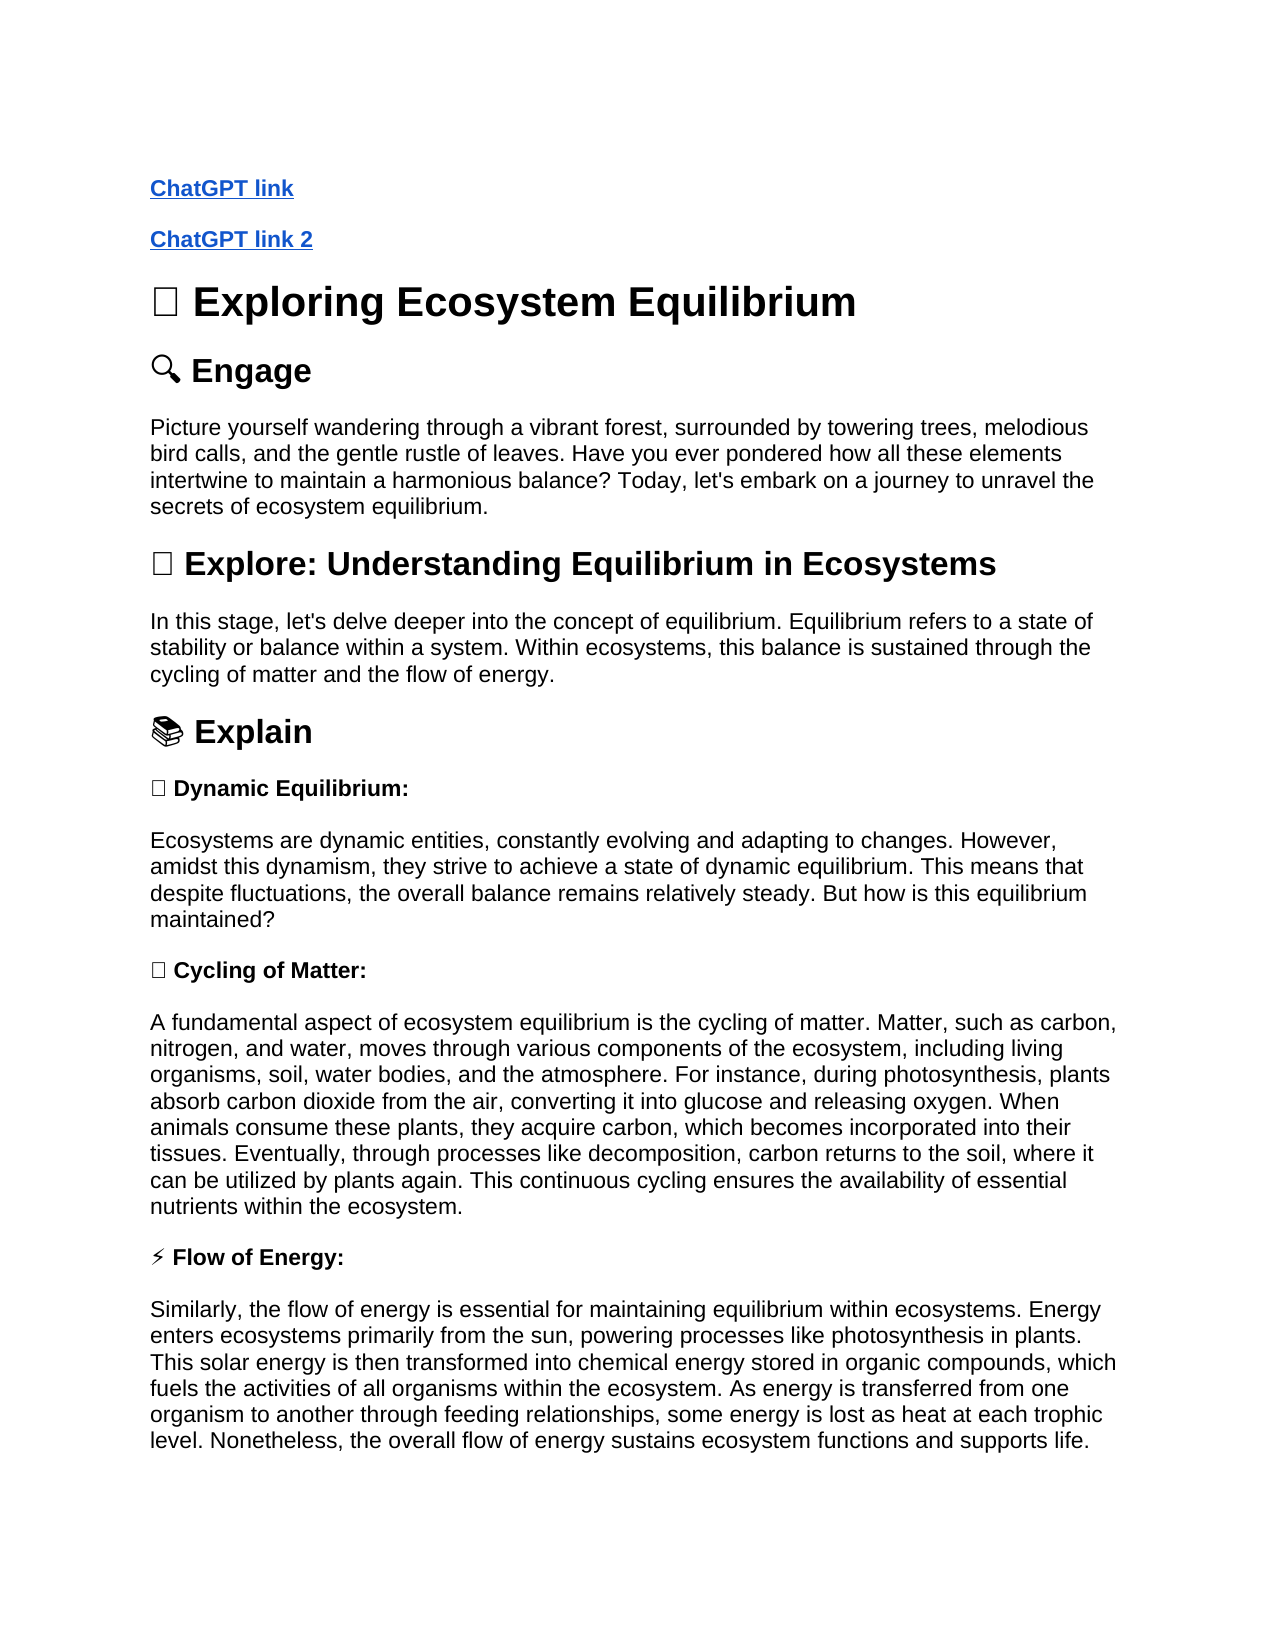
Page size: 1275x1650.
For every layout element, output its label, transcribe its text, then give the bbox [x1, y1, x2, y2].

text ChatGPT link [150, 175, 1125, 201]
subtitle 🔍 Engage [150, 351, 1125, 389]
text ⚡ Flow of Energy: [150, 1244, 1125, 1271]
subtitle 🌿 Exploring Ecosystem Equilibrium [150, 278, 1125, 326]
text In this stage, let's delve deeper into the concept of equilibrium. Equilibrium refers to a state of stability or balance within a system. Within ecosystems, this balance is sustained through the cycling of matter and the flow of energy. [150, 608, 1125, 687]
subtitle 📚 Explain [150, 712, 1125, 750]
text Picture yourself wandering through a vibrant forest, surrounded by towering trees, melodious bird calls, and the gentle rustle of leaves. Have you ever pondered how all these elements intertwine to maintain a harmonious balance? Today, let's embark on a journey to unravel the secrets of ecosystem equilibrium. [150, 414, 1125, 519]
subtitle 💡 Explore: Understanding Equilibrium in Ecosystems [150, 544, 1125, 583]
text Similarly, the flow of energy is essential for maintaining equilibrium within ecosystems. Energy enters ecosystems primarily from the sun, powering processes like photosynthesis in plants. This solar energy is then transformed into chemical energy stored in organic compounds, which fuels the activities of all organisms within the ecosystem. As energy is transferred from one organism to another through feeding relationships, some energy is lost as heat at each trophic level. Nonetheless, the overall flow of energy sustains ecosystem functions and supports life. [150, 1296, 1125, 1454]
text Ecosystems are dynamic entities, constantly evolving and adapting to changes. However, amidst this dynamism, they strive to achieve a state of dynamic equilibrium. This means that despite fluctuations, the overall balance remains relatively steady. But how is this equilibrium maintained? [150, 827, 1125, 932]
text A fundamental aspect of ecosystem equilibrium is the cycling of matter. Matter, such as carbon, nitrogen, and water, moves through various components of the ecosystem, including living organisms, soil, water bodies, and the atmosphere. For instance, during photosynthesis, plants absorb carbon dioxide from the air, converting it into glucose and releasing oxygen. When animals consume these plants, they acquire carbon, which becomes incorporated into their tissues. Eventually, through processes like decomposition, carbon returns to the soil, where it can be utilized by plants again. This continuous cycling ensures the availability of essential nutrients within the ecosystem. [150, 1008, 1125, 1219]
text 🔄 Dynamic Equilibrium: [150, 775, 1125, 802]
text ChatGPT link 2 [150, 226, 1125, 253]
text 🔄 Cycling of Matter: [150, 957, 1125, 983]
